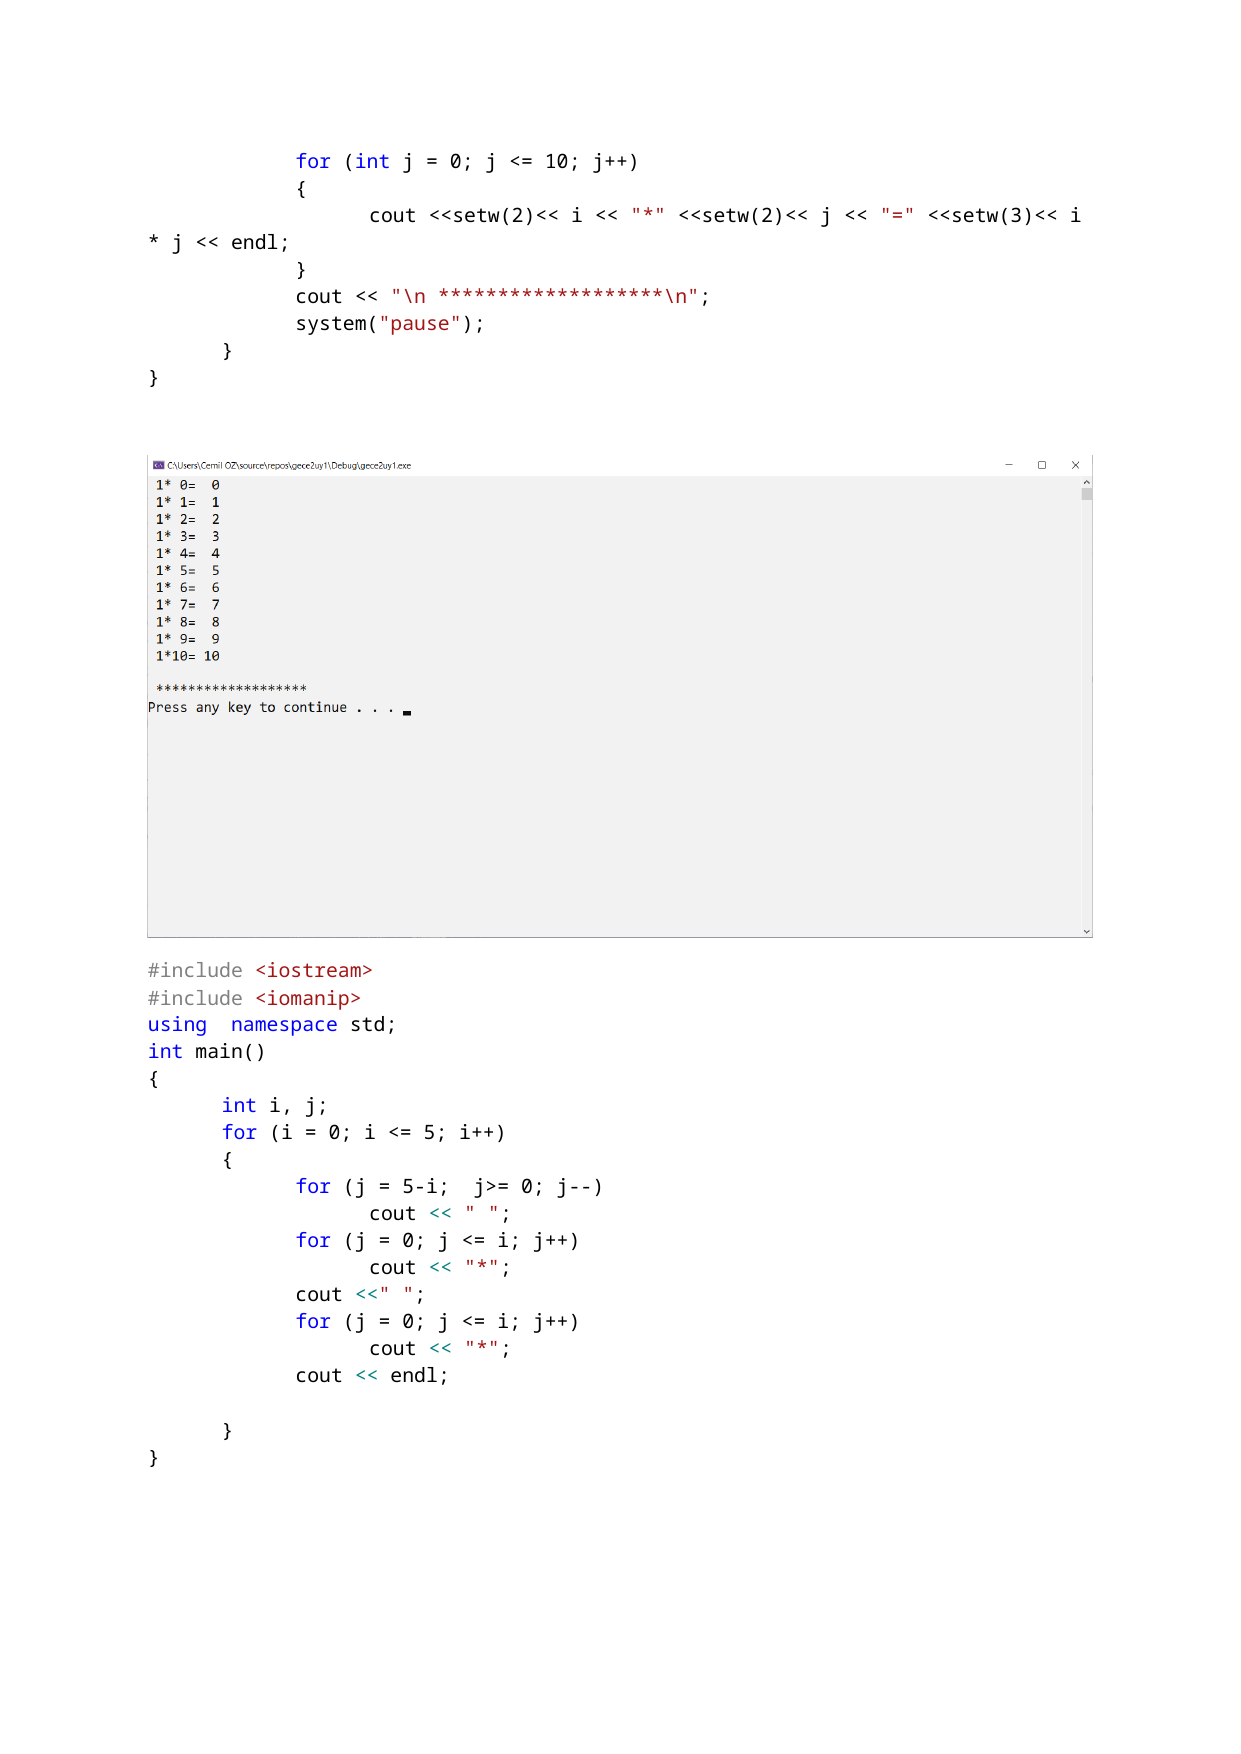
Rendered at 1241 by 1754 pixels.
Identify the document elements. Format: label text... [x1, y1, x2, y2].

text cout << "*"; [148, 1253, 1093, 1281]
text cout <<setw(2)<< i << "*" <<setw(2)<< j << "=" <<setw(3)<< i * j << endl; [148, 202, 1093, 256]
text for (j = 0; j <= i; j++) [148, 1227, 1093, 1253]
text cout << endl; [148, 1361, 1093, 1388]
text } [148, 1443, 1093, 1470]
text #include <iomanip> [148, 984, 1093, 1011]
text cout << " "; [148, 1199, 1093, 1227]
text int i, j; [148, 1092, 1093, 1119]
picture [147, 455, 1093, 938]
text cout << "\n *******************\n"; [148, 282, 1093, 309]
text } [148, 363, 1093, 390]
text } [148, 256, 1093, 282]
text using namespace std; [148, 1011, 1093, 1038]
text for (j = 0; j <= i; j++) [148, 1307, 1093, 1334]
text } [148, 1416, 1093, 1443]
text { [148, 174, 1093, 202]
text cout <<" "; [148, 1281, 1093, 1307]
text { [148, 1065, 1093, 1092]
text cout << "*"; [148, 1334, 1093, 1361]
text int main() [148, 1038, 1093, 1065]
text for (j = 5-i; j>= 0; j--) [148, 1173, 1093, 1199]
text for (i = 0; i <= 5; i++) [148, 1119, 1093, 1146]
text #include <iostream> [148, 957, 1093, 984]
text { [148, 1146, 1093, 1173]
text } [148, 336, 1093, 363]
text system("pause"); [148, 309, 1093, 336]
text for (int j = 0; j <= 10; j++) [148, 148, 1093, 174]
